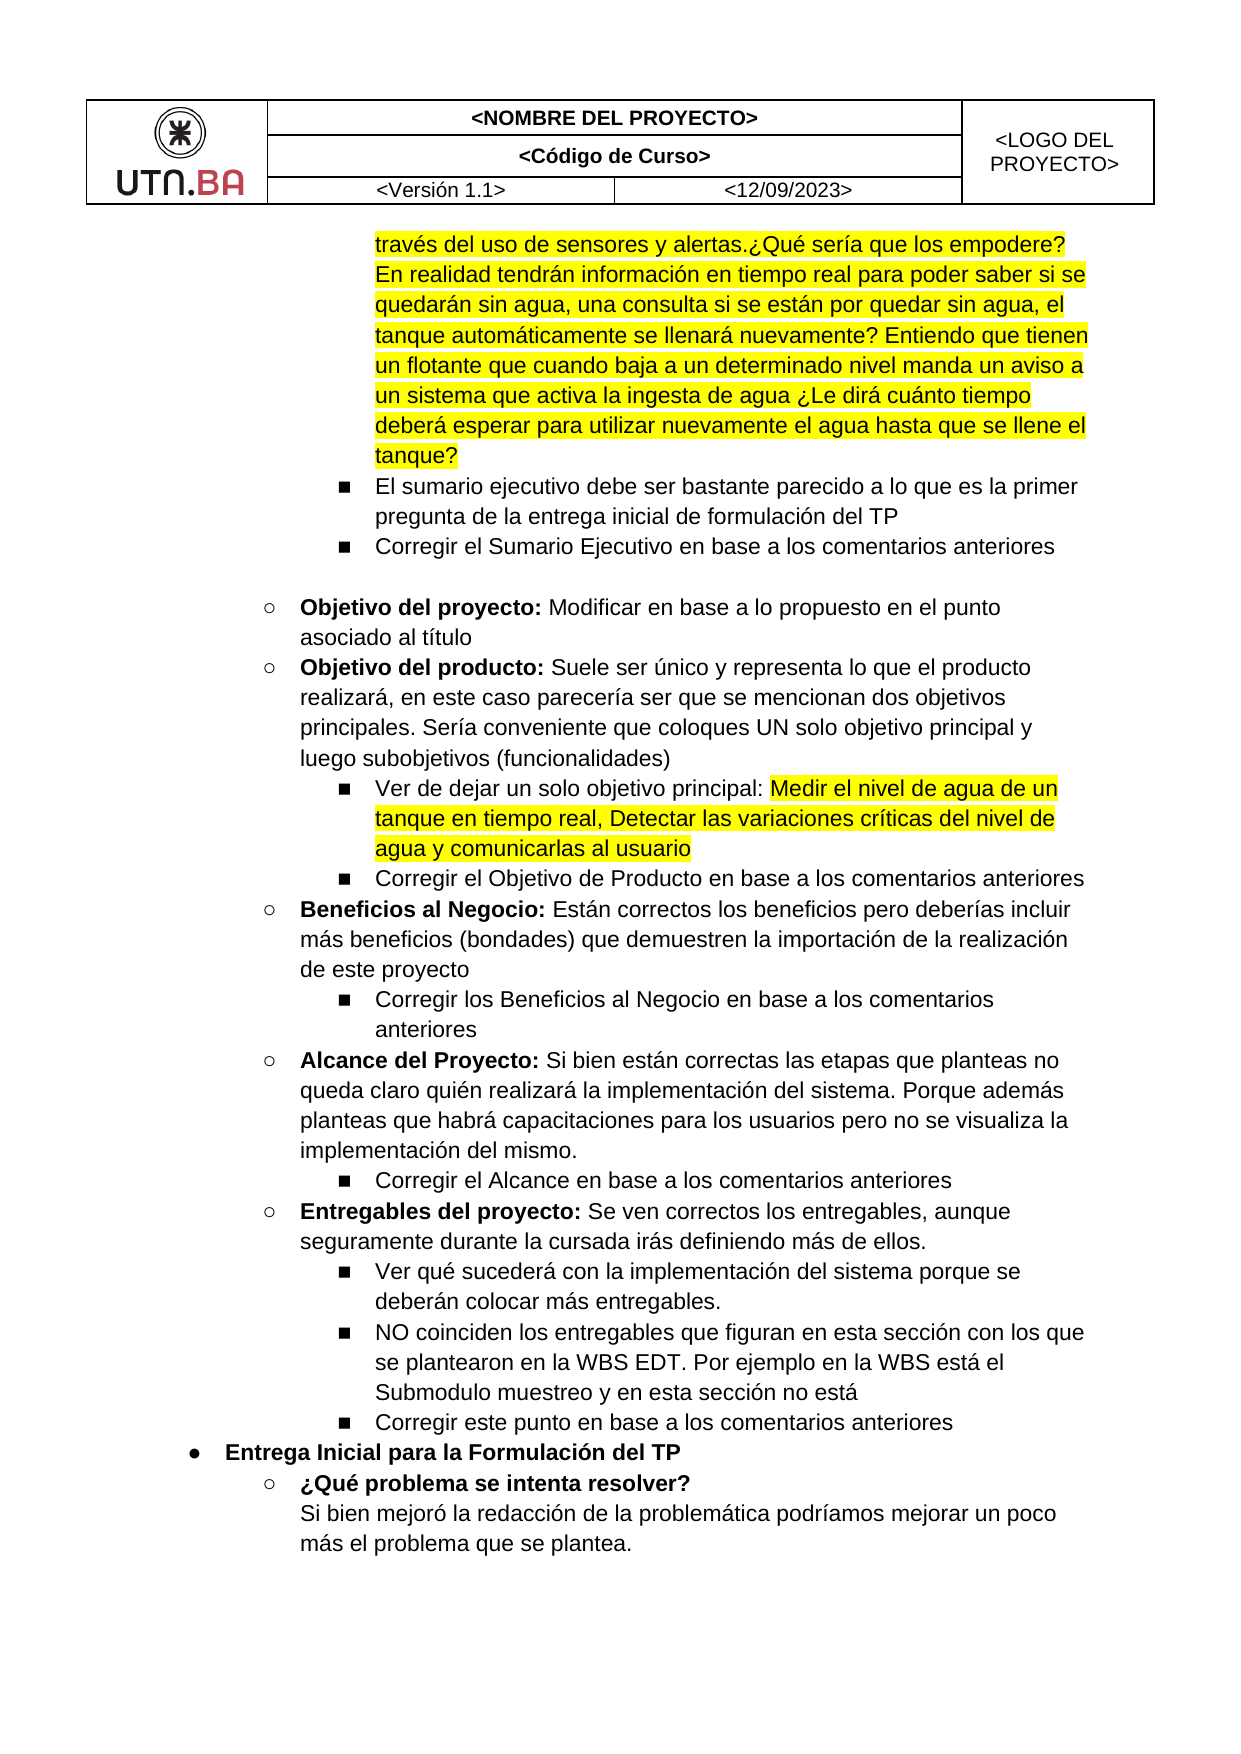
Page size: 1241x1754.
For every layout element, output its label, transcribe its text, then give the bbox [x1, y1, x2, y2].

list Beneficios al Negocio: Están correctos los beneficios pero deberías incluir más beneficios (bondades) que demuestren la importación de la realización de este proyecto [262, 896, 1090, 982]
list Alcance del Proyecto: Si bien están correctas las etapas que planteas no queda claro quién realizará la implementación del sistema. Porque además planteas que habrá capacitaciones para los usuarios pero no se visualiza la implementación del mismo. [262, 1047, 1090, 1164]
list Corregir el Alcance en base a los comentarios anteriores [337, 1167, 1090, 1194]
list El sumario ejecutivo debe ser bastante parecido a lo que es la primer pregunta de la entrega inicial de formulación del TP [337, 473, 1090, 529]
text Si bien mejoró la redacción de la problemática podríamos mejorar un poco más el problema que se plantea. [300, 1500, 1090, 1556]
list Corregir el Sumario Ejecutivo en base a los comentarios anteriores [337, 533, 1090, 559]
list Entrega Inicial para la Formulación del TP [187, 1439, 1090, 1466]
list Ver de dejar un solo objetivo principal: Medir el nivel de agua de un tanque en tiempo real, Detectar las variaciones críticas del nivel de agua y comunicarlas al usuario [337, 775, 1090, 862]
list Corregir este punto en base a los comentarios anteriores [337, 1409, 1090, 1436]
list NO coinciden los entregables que figuran en esta sección con los que se plantearon en la WBS EDT. Por ejemplo en la WBS está el Submodulo muestreo y en esta sección no está [337, 1318, 1090, 1405]
list Corregir el Objetivo de Producto en base a los comentarios anteriores [337, 865, 1090, 892]
picture [106, 103, 248, 201]
list Ver qué sucederá con la implementación del sistema porque se deberán colocar más entregables. [337, 1258, 1090, 1315]
list Objetivo del producto: Suele ser único y representa lo que el producto realizará, en este caso parecería ser que se mencionan dos objetivos principales. Sería conveniente que coloques UN solo objetivo principal y luego subobjetivos (funcionalidades) [262, 654, 1090, 771]
list ¿Qué problema se intenta resolver? [262, 1469, 1090, 1496]
list Corregir los Beneficios al Negocio en base a los comentarios anteriores [337, 986, 1090, 1043]
list Entregables del proyecto: Se ven correctos los entregables, aunque seguramente durante la cursada irás definiendo más de ellos. [262, 1198, 1090, 1254]
list Objetivo del proyecto: Modificar en base a lo propuesto en el punto asociado al título [262, 593, 1090, 650]
